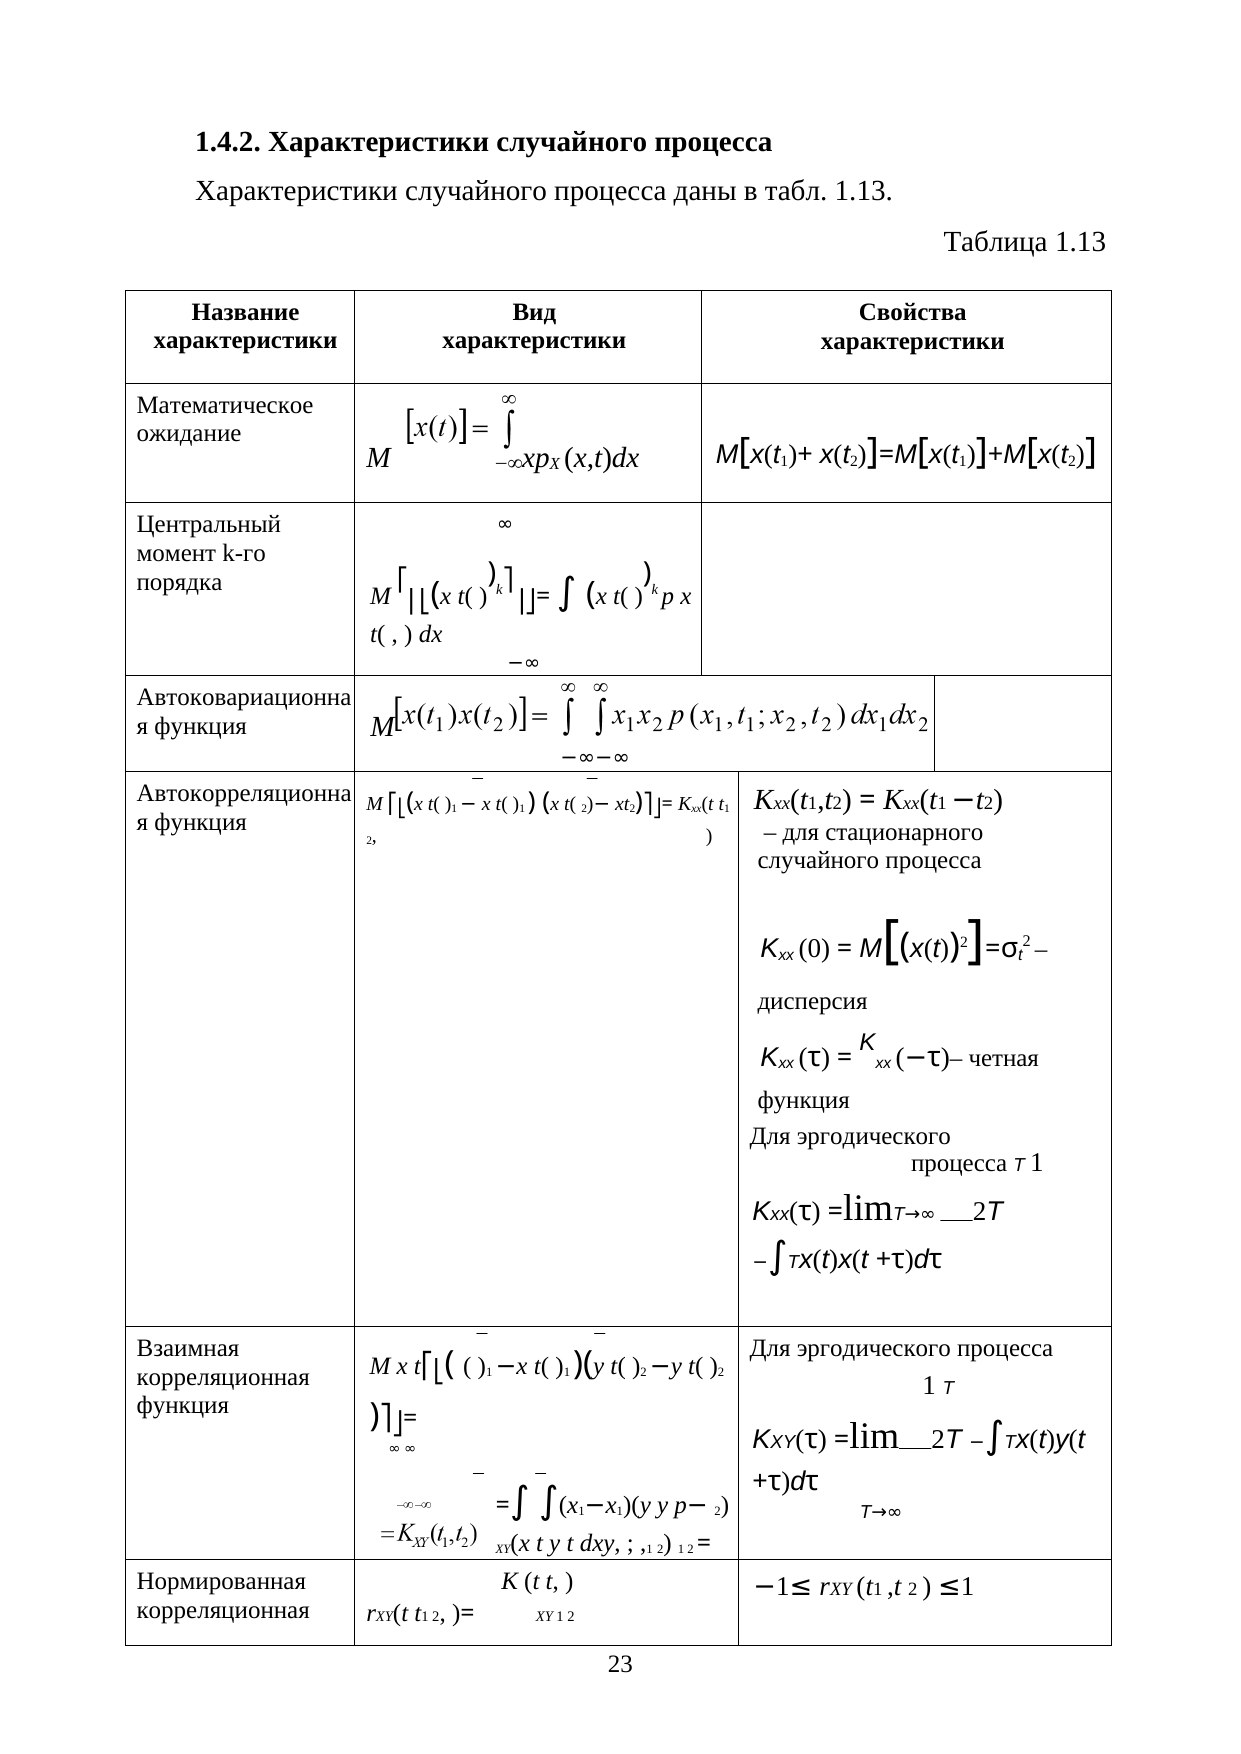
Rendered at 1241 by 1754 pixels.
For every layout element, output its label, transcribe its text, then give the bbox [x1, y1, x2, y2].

table_cell M −∞−∞ [355, 676, 934, 771]
table_cell Математическое ожидание [126, 384, 354, 502]
table_cell Взаимная корреляционная функция [126, 1327, 354, 1559]
text Таблица 1.13 [136, 224, 1106, 257]
table_header Вид характеристики [355, 291, 701, 383]
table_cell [355, 1560, 738, 1645]
table_cell ∞ M ⎡⎢⎣(x t( ))k⎤⎥⎦= ∫ (x t( ))k p x t( , ) dx −∞ [355, 503, 701, 675]
table_cell M ⎡⎣(x t( )1 − x t( )1 ) (x t( 2)− xt2)⎤⎦= Kxx(t t1 2, ) [355, 772, 738, 1326]
table_cell Центральный момент k-го порядка [126, 503, 354, 675]
table_cell Для эргодического процесса 1 T KXY(τ) =lim2T −∫Tx(t)y(t +τ)dτ T→∞ [739, 1327, 1111, 1559]
table_cell [935, 676, 1111, 771]
table_cell Автоковариационная функция [126, 676, 354, 771]
table_header Название характеристики [126, 291, 354, 383]
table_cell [126, 1560, 354, 1645]
text Характеристики случайного процесса даны в табл. 1.13. [195, 173, 1106, 207]
table_cell M[x(t1)+ x(t2)]=M[x(t1)]+M[x(t2)] [702, 384, 1111, 502]
table_cell M x t⎡⎣( ( )1 −x t( )1 )(y t( )2 −y t( )2 )⎤⎦= ∞ ∞ =∫ ∫(x1−x1)(y y p− 2) XY(x t y t dxy, ; ,1 2) 1 2 = [355, 1327, 738, 1559]
table_header Свойства характеристики [702, 291, 1111, 383]
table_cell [739, 1560, 1111, 1645]
picture [380, 1501, 477, 1547]
picture [406, 394, 522, 468]
table_cell Автокорреляционная функция [126, 772, 354, 1326]
subtitle 1.4.2. Характеристики случайного процесса [195, 124, 1121, 157]
table_cell Kxx(t1,t2) = Kxx(t1 −t2) – для стационарного случайного процесса Kxx (0) = M[(x(t))2]=σt2 – дисперсия Kxx (τ) = Kxx (−τ)– четная функция Для эргодического процесса T 1 Kxx(τ) =limT→∞ 2T −∫Tx(t)x(t +τ)dτ [739, 772, 1111, 1326]
table_cell M xpX (x,t)dx [355, 384, 701, 502]
table_cell [702, 503, 1111, 675]
picture [394, 682, 928, 736]
